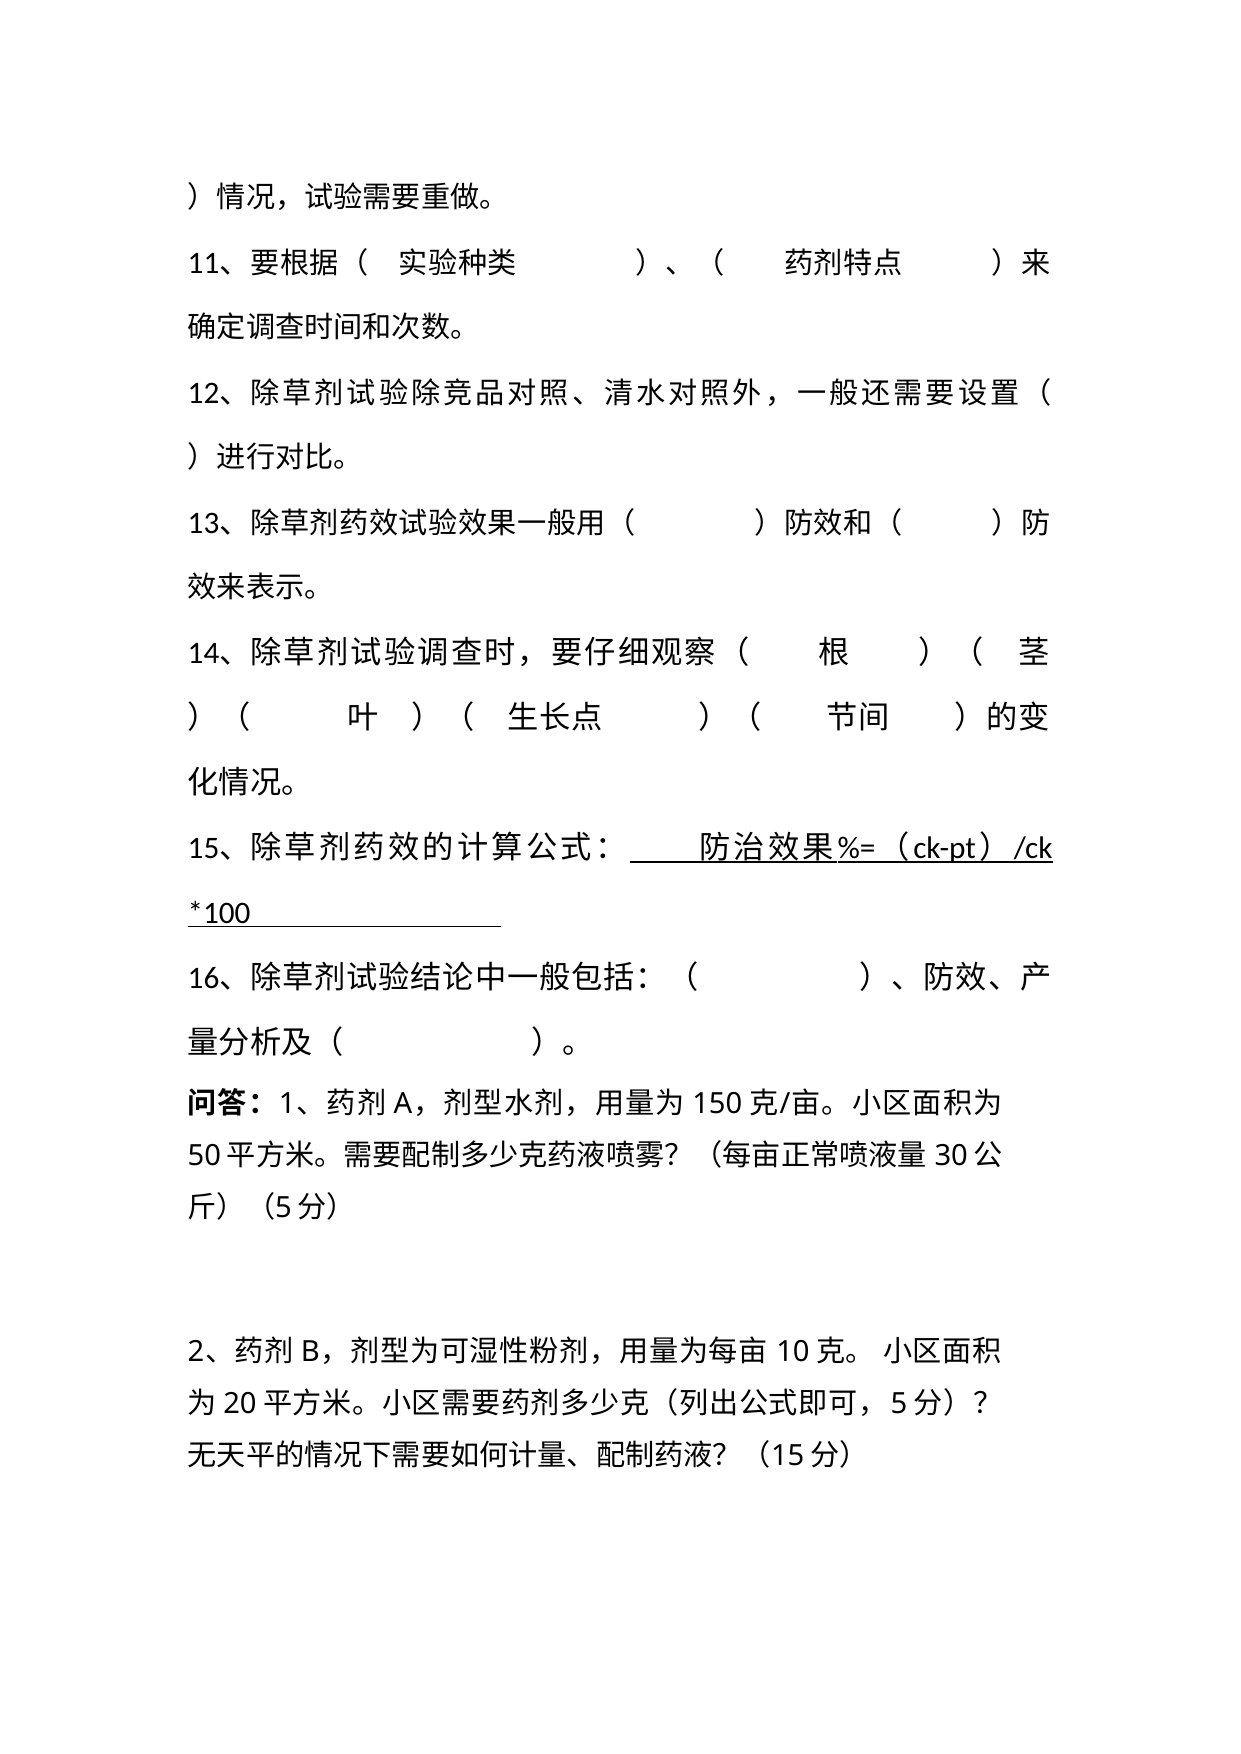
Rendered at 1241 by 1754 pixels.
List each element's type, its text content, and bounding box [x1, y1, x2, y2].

list 除草剂试验除竞品对照、清水对照外，一般还需要设置（ ）进行对比。 [187, 357, 1053, 487]
list 除草剂试验结论中一般包括：（ ）、防效、产量分析及（ ）。 [187, 942, 1053, 1072]
list 除草剂药效试验效果一般用（ ）防效和（ ）防效来表示。 [187, 487, 1053, 617]
list 要根据（ 实验种类 ）、（ 药剂特点 ）来确定调查时间和次数。 [187, 227, 1053, 357]
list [187, 162, 1053, 227]
list 除草剂试验调查时，要仔细观察（ 根 ）（ 茎 ）（ 叶 ）（ 生长点 ）（ 节间 ）的变化情况。 [187, 617, 1053, 812]
text 问答：1、药剂A，剂型水剂，用量为150克/亩。小区面积为50平方米。需要配制多少克药液喷雾？（每亩正常喷液量30公斤）（5分） [187, 1072, 1003, 1228]
text 2、药剂B，剂型为可湿性粉剂，用量为每亩10克。 小区面积为20平方米。小区需要药剂多少克（列出公式即可，5分）？无天平的情况下需要如何计量、配制药液？（15分） [187, 1320, 1003, 1476]
list 除草剂药效的计算公式： 防治效果%=（ck-pt）/ck *100 [187, 812, 1053, 942]
